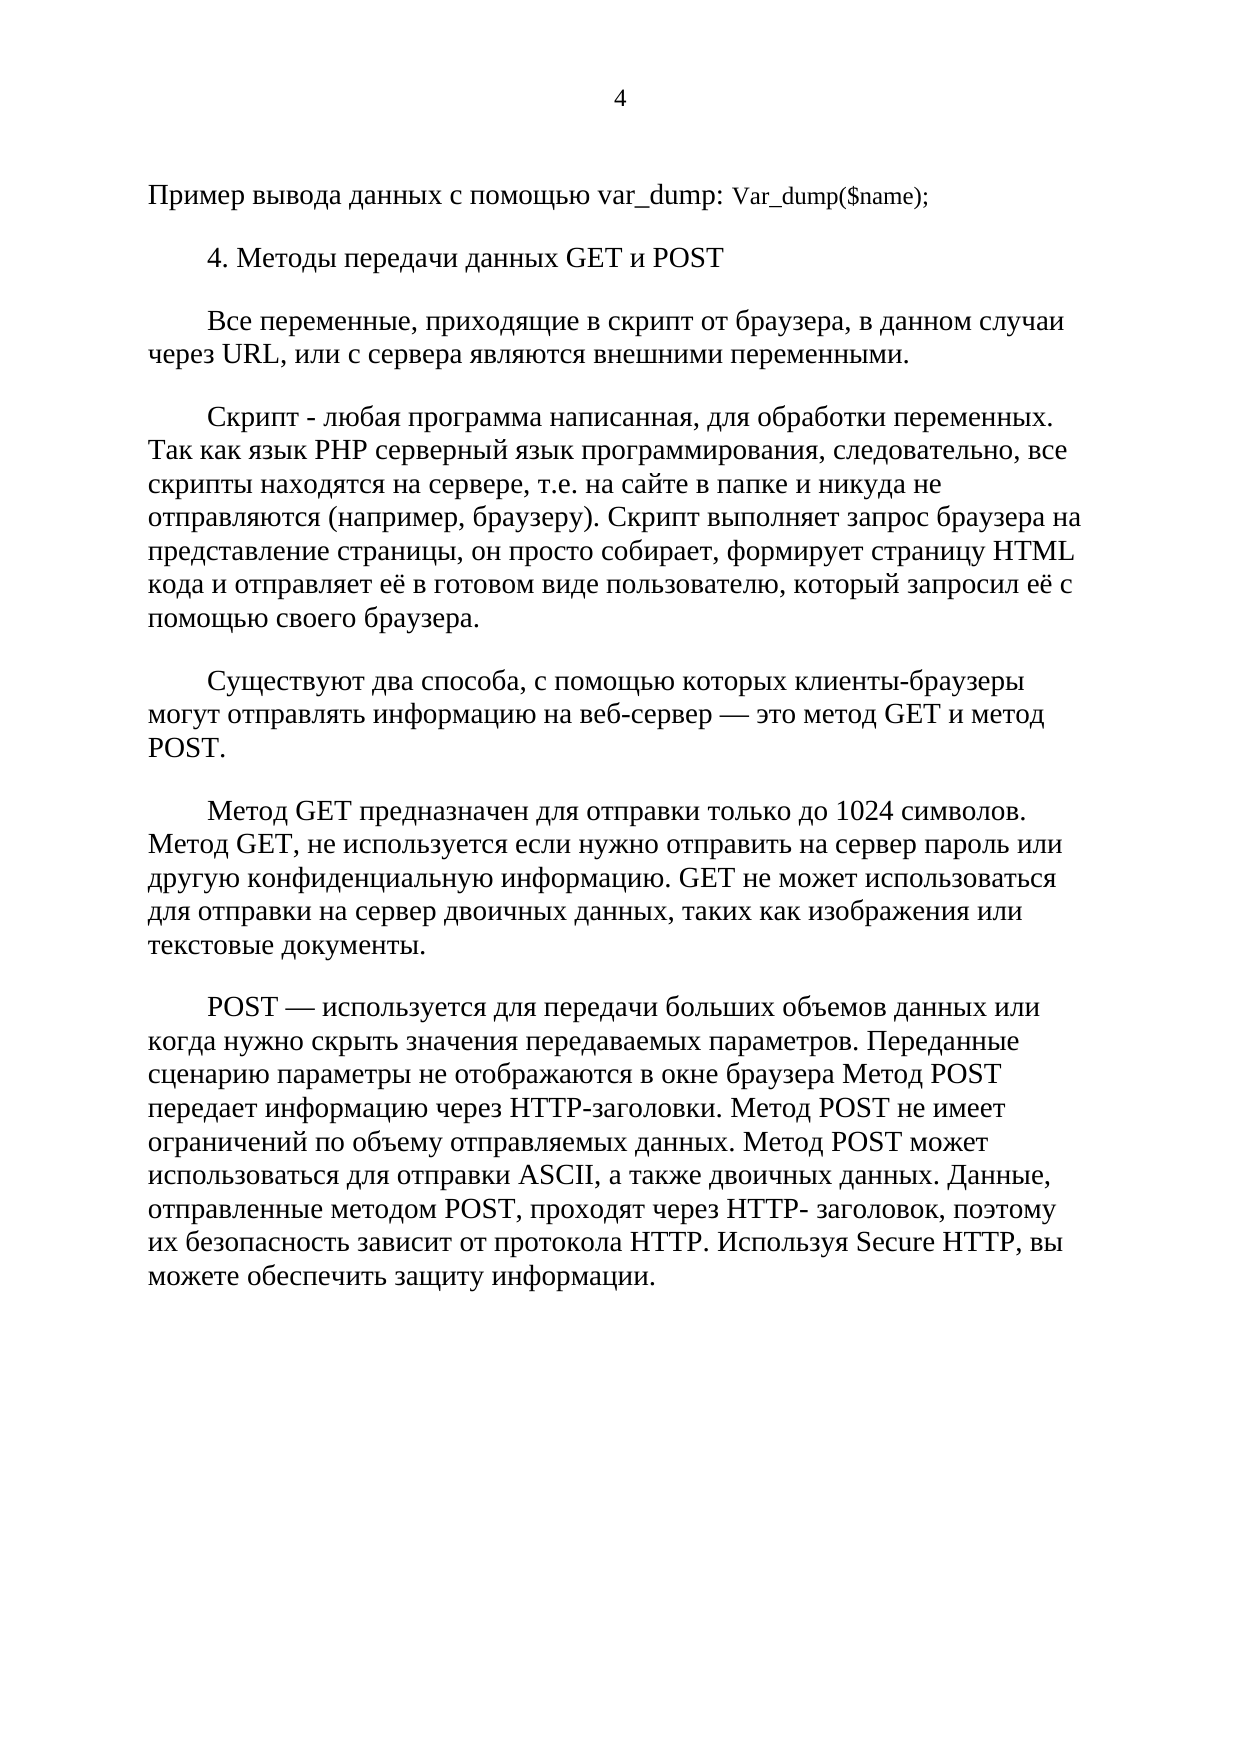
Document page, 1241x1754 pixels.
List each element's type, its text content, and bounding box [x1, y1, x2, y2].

text Пример вывода данных с помощью var_dump: Var_dump($name); [148, 177, 1092, 211]
text Существуют два способа, с помощью которых клиенты-браузеры могут отправлять информацию на веб-сервер — это метод GET и метод POST. [148, 663, 1092, 763]
text POST — используется для передачи больших объемов данных или когда нужно скрыть значения передаваемых параметров. Переданные сценарию параметры не отображаются в окне браузера Метод POST передает информацию через HTTP-заголовки. Метод POST не имеет ограничений по объему отправляемых данных. Метод POST может использоваться для отправки ASCII, а также двоичных данных. Данные, отправленные методом POST, проходят через HTTP- заголовок, поэтому их безопасность зависит от протокола HTTP. Используя Secure HTTP, вы можете обеспечить защиту информации. [148, 989, 1092, 1291]
text Метод GET предназначен для отправки только до 1024 символов. Метод GET, не используется если нужно отправить на сервер пароль или другую конфиденциальную информацию. GET не может использоваться для отправки на сервер двоичных данных, таких как изображения или текстовые документы. [148, 793, 1092, 960]
text Все переменные, приходящие в скрипт от браузера, в данном случаи через URL, или с сервера являются внешними переменными. [148, 303, 1092, 370]
text 4. Методы передачи данных GET и POST [148, 240, 1092, 273]
text Скрипт - любая программа написанная, для обработки переменных. Так как язык PHP серверный язык программирования, следовательно, все скрипты находятся на сервере, т.е. на сайте в папке и никуда не отправляются (например, браузеру). Скрипт выполняет запрос браузера на представление страницы, он просто собирает, формирует страницу HTML кода и отправляет её в готовом виде пользователю, который запросил её с помощью своего браузера. [148, 399, 1092, 634]
